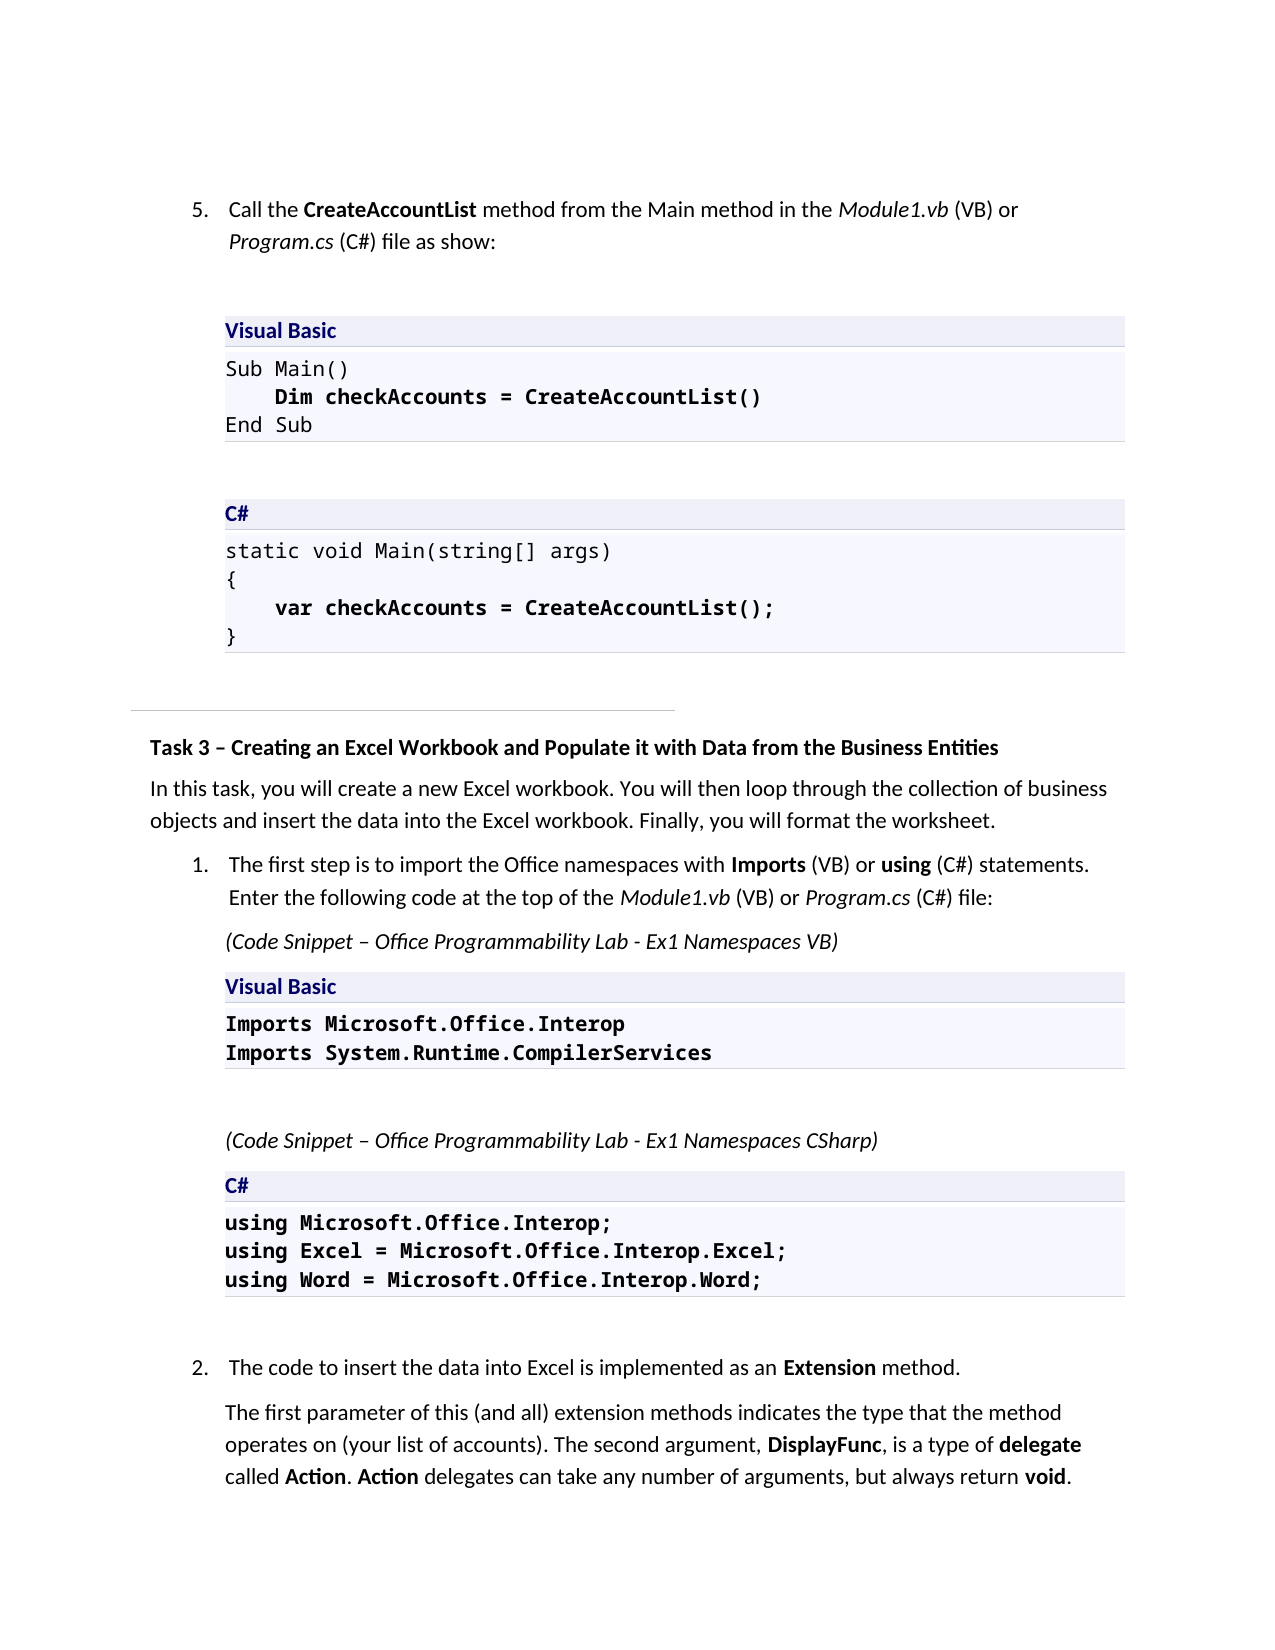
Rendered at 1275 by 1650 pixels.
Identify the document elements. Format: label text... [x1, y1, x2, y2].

text End Sub [225, 408, 1125, 441]
text C# [225, 499, 1125, 529]
text var checkAccounts = CreateAccountList(); [225, 590, 1125, 619]
list The first step is to import the Office namespaces with Imports (VB) or using (C#) statements. Enter the following code at the top of the Module1.vb (VB) or Program.cs (C#) file: [191, 851, 1125, 911]
text C# [225, 1171, 1125, 1201]
text { [225, 562, 1125, 590]
text Task 3 – Creating an Excel Workbook and Populate it with Data from the Business Entities [150, 733, 1125, 761]
text Imports Microsoft.Office.Interop [225, 1008, 1125, 1035]
text using Excel = Microsoft.Office.Interop.Excel; [225, 1234, 1125, 1262]
text Visual Basic [225, 972, 1125, 1002]
list The code to insert the data into Excel is implemented as an Extension method. [191, 1353, 1125, 1381]
list Call the CreateAccountList method from the Main method in the Module1.vb (VB) or Program.cs (C#) file as show: [191, 195, 1125, 255]
text } [225, 619, 1125, 652]
text The first parameter of this (and all) extension methods indicates the type that the method operates on (your list of accounts). The second argument, DisplayFunc, is a type of delegate called Action. Action delegates can take any number of arguments, but always return void. [225, 1398, 1125, 1490]
text using Word = Microsoft.Office.Interop.Word; [225, 1262, 1125, 1296]
text (Code Snippet – Office Programmability Lab - Ex1 Namespaces VB) [225, 927, 1125, 955]
text static void Main(string[] args) [225, 535, 1125, 562]
text (Code Snippet – Office Programmability Lab - Ex1 Namespaces CSharp) [225, 1126, 1125, 1154]
text using Microsoft.Office.Interop; [225, 1207, 1125, 1234]
text Imports System.Runtime.CompilerServices [225, 1035, 1125, 1068]
text Sub Main() [225, 352, 1125, 379]
text Dim checkAccounts = CreateAccountList() [225, 379, 1125, 408]
text Visual Basic [225, 316, 1125, 346]
text In this task, you will create a new Excel workbook. You will then loop through the collection of business objects and insert the data into the Excel workbook. Finally, you will format the worksheet. [150, 774, 1125, 834]
